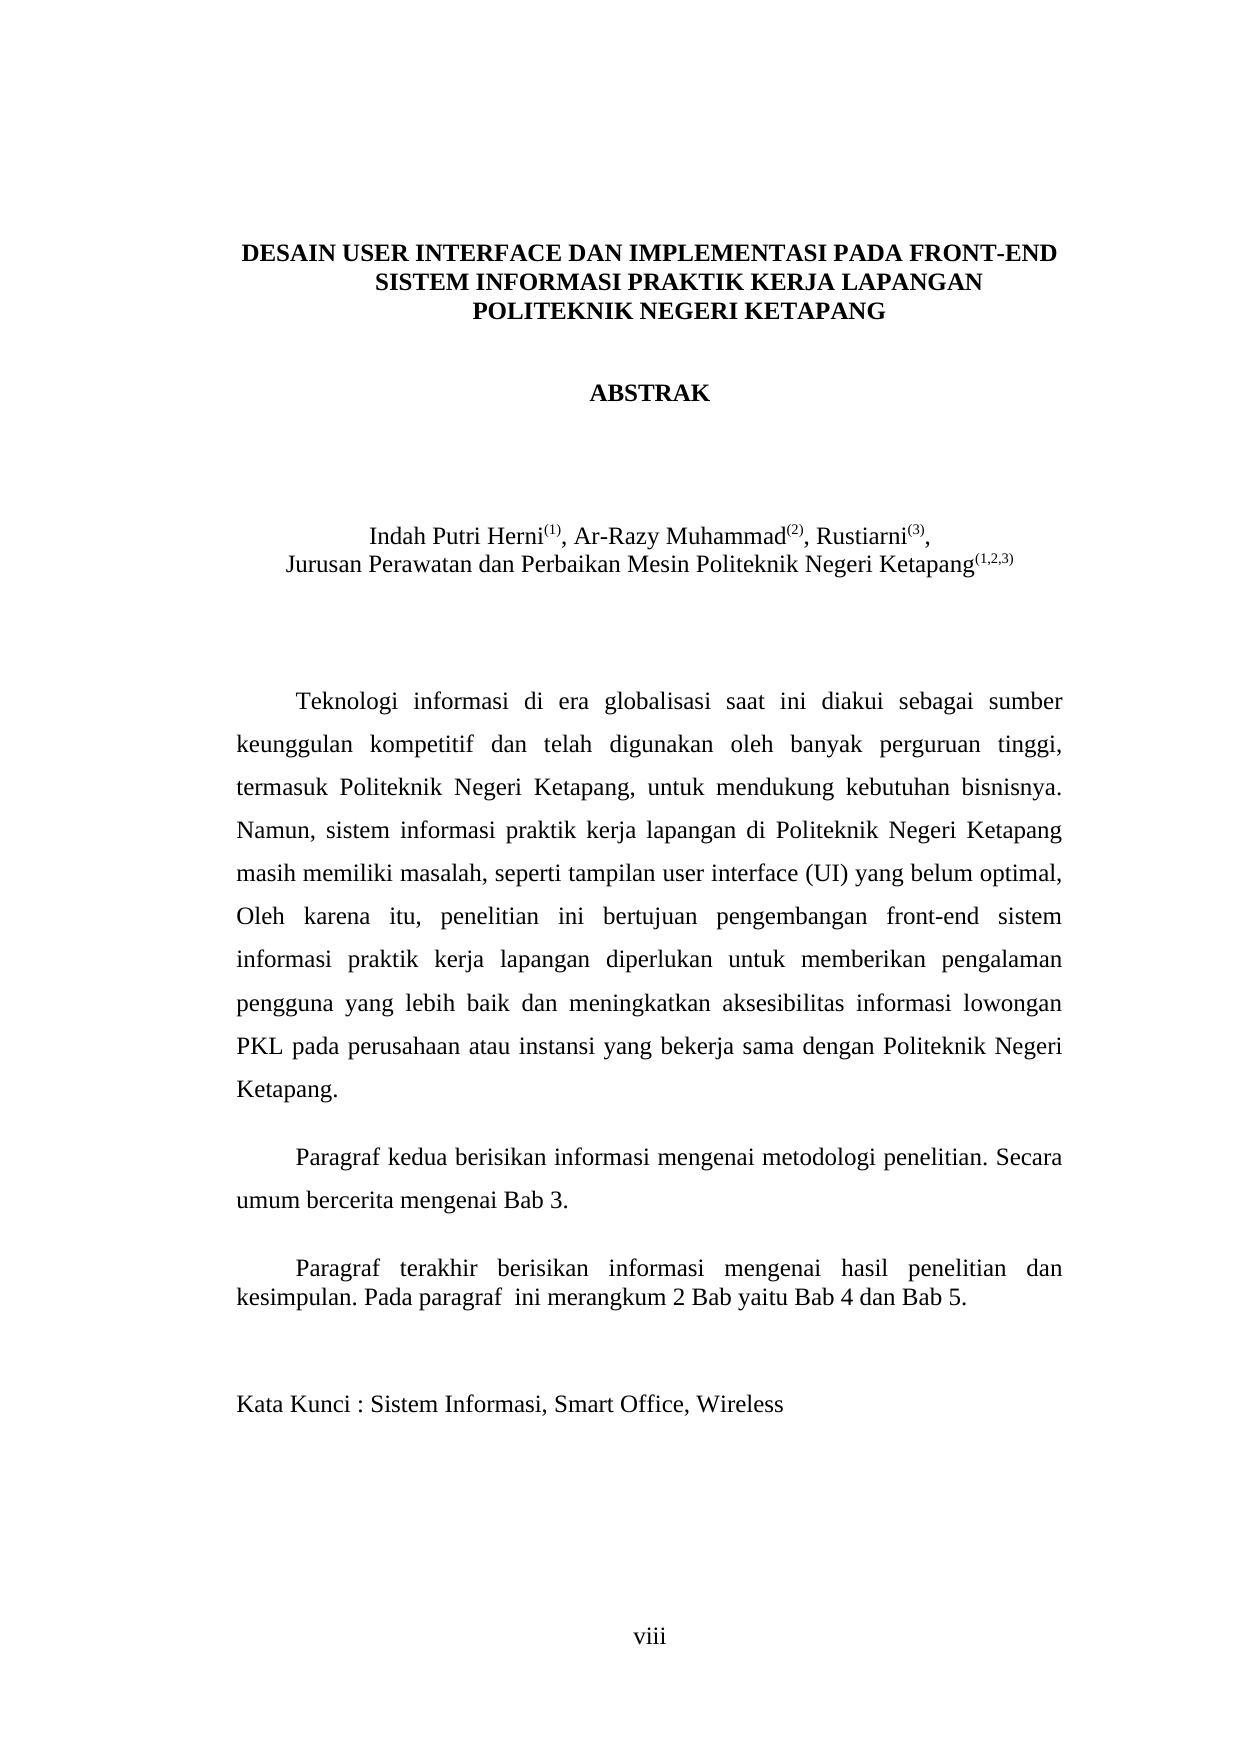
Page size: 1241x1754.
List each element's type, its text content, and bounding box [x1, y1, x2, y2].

text Paragraf terakhir berisikan informasi mengenai hasil penelitian dan kesimpulan. Pada paragraf ini merangkum 2 Bab yaitu Bab 4 dan Bab 5. [236, 1253, 1063, 1311]
list DESAIN USER INTERFACE DAN IMPLEMENTASI PADA FRONT-END SISTEM INFORMASI PRAKTIK KERJA LAPANGAN POLITEKNIK NEGERI KETAPANG [236, 238, 1063, 324]
subtitle ABSTRAK [236, 378, 1063, 407]
text Kata Kunci : Sistem Informasi, Smart Office, Wireless [236, 1389, 1063, 1418]
list Indah Putri Herni(1), Ar-Razy Muhammad(2), Rustiarni(3), [236, 521, 1063, 549]
text Paragraf kedua berisikan informasi mengenai metodologi penelitian. Secara umum bercerita mengenai Bab 3. [236, 1142, 1063, 1214]
list Jurusan Perawatan dan Perbaikan Mesin Politeknik Negeri Ketapang(1,2,3) [236, 549, 1063, 578]
text Teknologi informasi di era globalisasi saat ini diakui sebagai sumber keunggulan kompetitif dan telah digunakan oleh banyak perguruan tinggi, termasuk Politeknik Negeri Ketapang, untuk mendukung kebutuhan bisnisnya. Namun, sistem informasi praktik kerja lapangan di Politeknik Negeri Ketapang masih memiliki masalah, seperti tampilan user interface (UI) yang belum optimal, Oleh karena itu, penelitian ini bertujuan pengembangan front-end sistem informasi praktik kerja lapangan diperlukan untuk memberikan pengalaman pengguna yang lebih baik dan meningkatkan aksesibilitas informasi lowongan PKL pada perusahaan atau instansi yang bekerja sama dengan Politeknik Negeri Ketapang. [236, 686, 1063, 1103]
